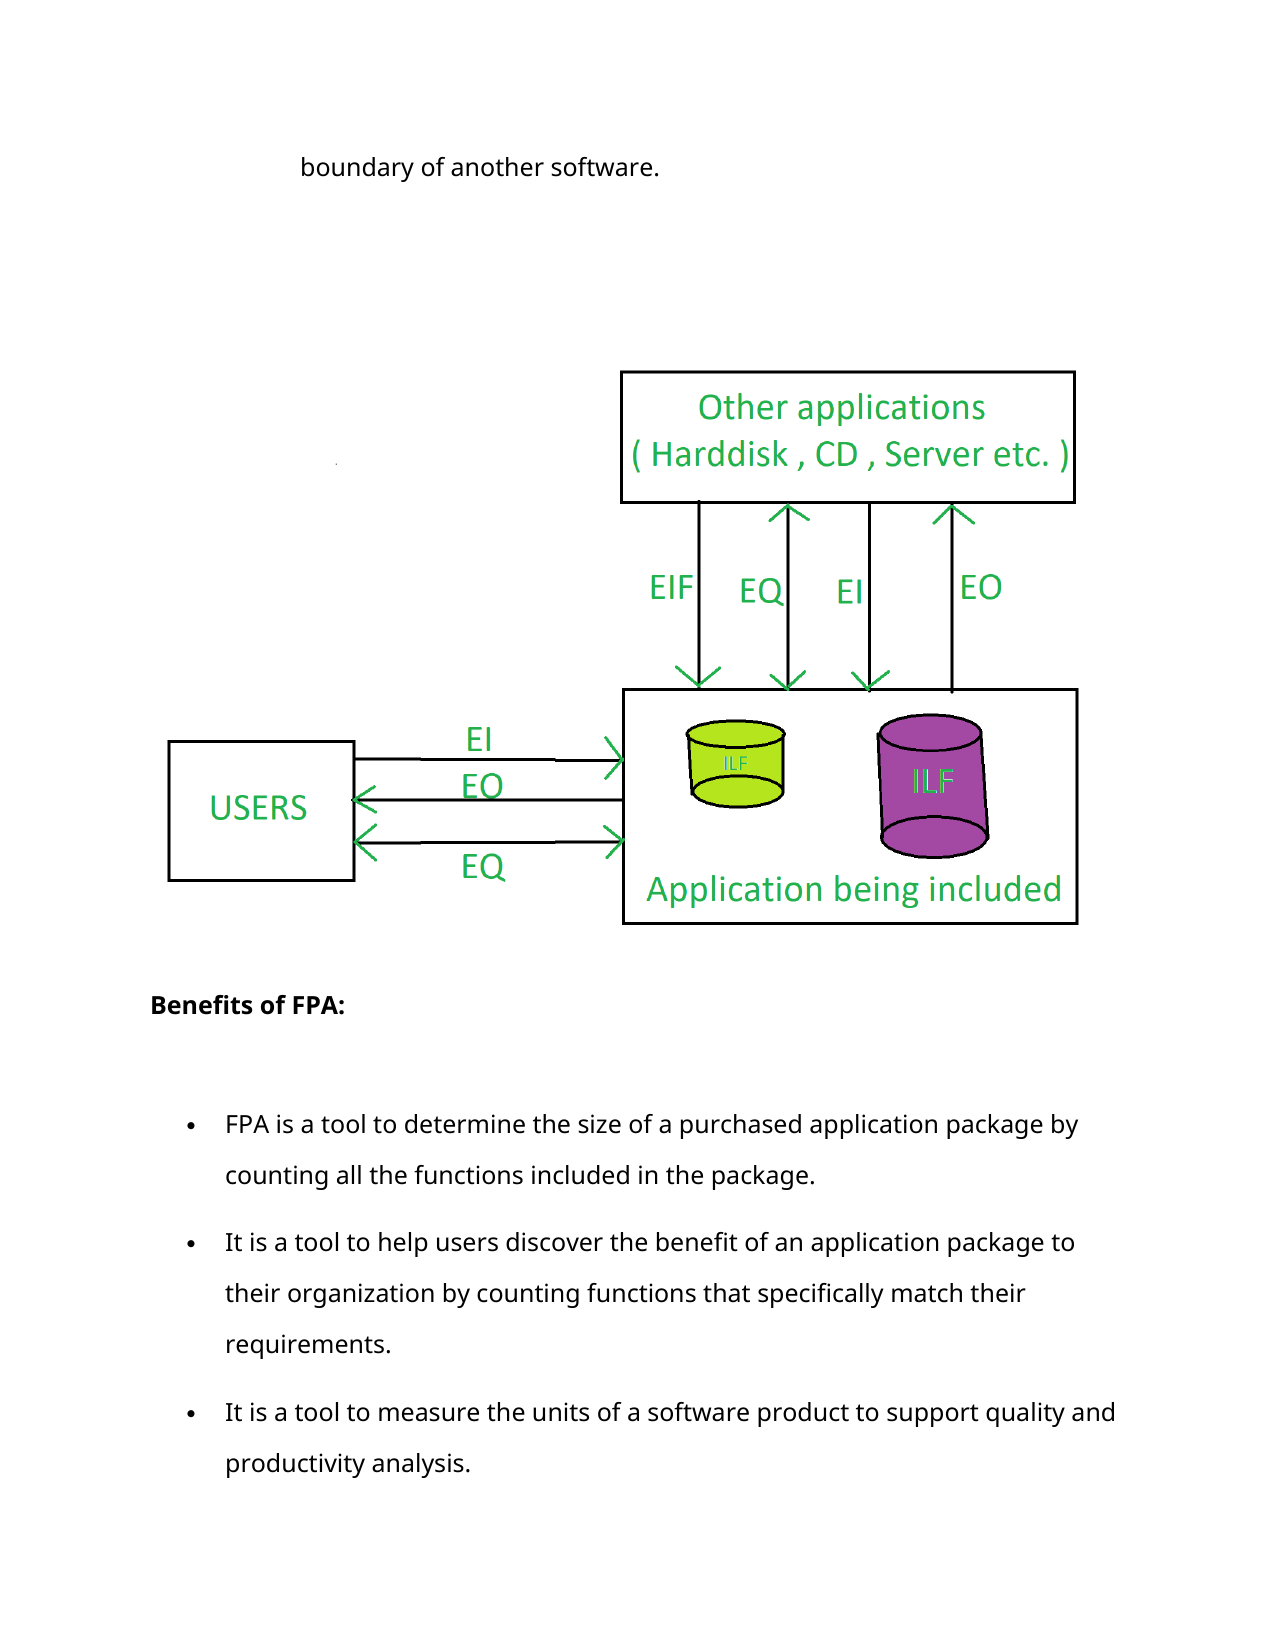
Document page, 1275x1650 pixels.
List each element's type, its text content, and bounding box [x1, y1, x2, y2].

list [262, 150, 1125, 235]
text Benefits of FPA: [150, 987, 1125, 1073]
picture [150, 336, 1125, 957]
list It is a tool to measure the units of a software product to support quality and productivity analysis. [187, 1395, 1125, 1480]
list It is a tool to help users discover the benefit of an application package to their organization by counting functions that specifically match their requirements. [187, 1225, 1125, 1361]
list FPA is a tool to determine the size of a purchased application package by counting all the functions included in the package. [187, 1106, 1125, 1191]
